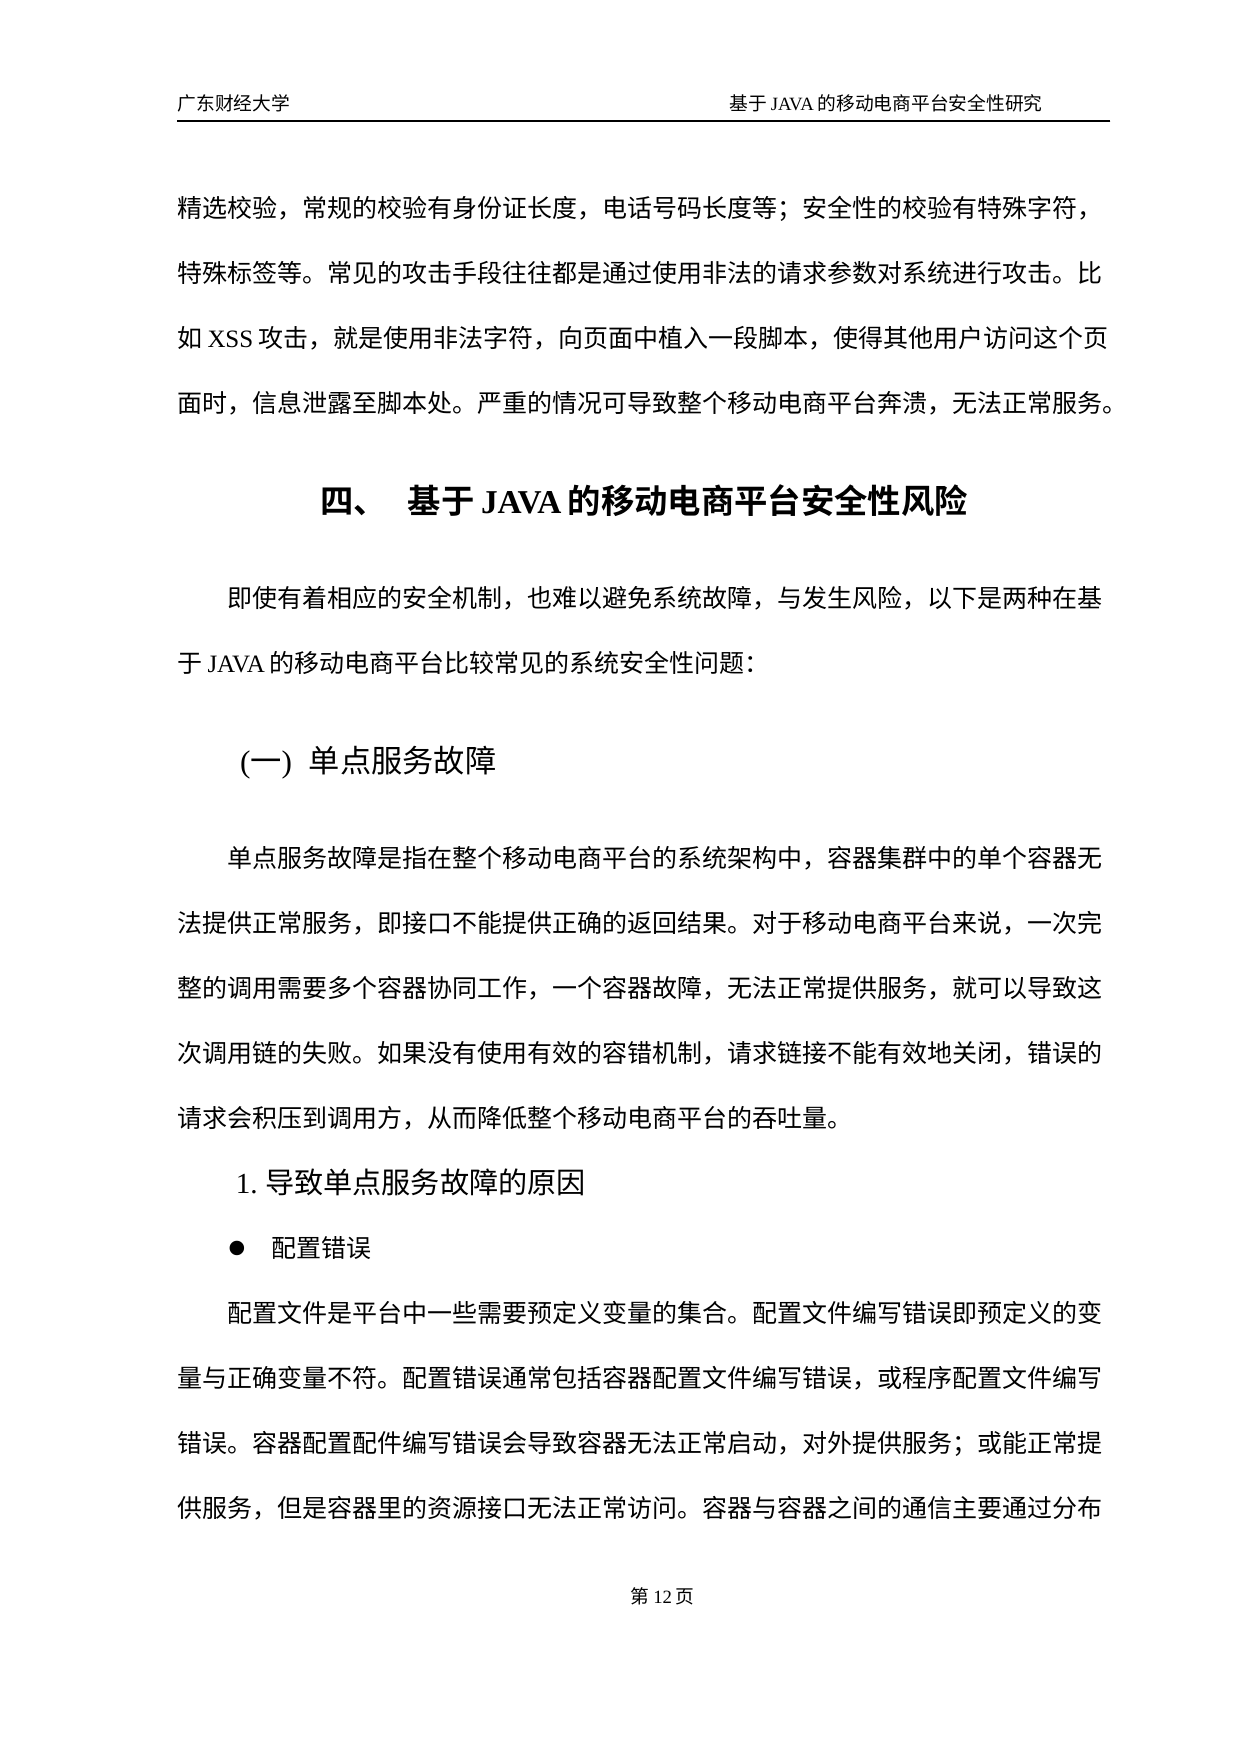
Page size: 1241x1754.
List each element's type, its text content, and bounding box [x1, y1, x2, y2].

text 即使有着相应的安全机制，也难以避免系统故障，与发生风险，以下是两种在基于JAVA的移动电商平台比较常见的系统安全性问题： [177, 564, 1110, 694]
list 导致单点服务故障的原因 [177, 1149, 1110, 1214]
text 基于JAVA的移动电商平台安全性风险 [177, 466, 1110, 531]
list 配置错误 [227, 1214, 1110, 1279]
list 单点服务故障 [177, 726, 1110, 791]
text 单点服务故障是指在整个移动电商平台的系统架构中，容器集群中的单个容器无法提供正常服务，即接口不能提供正确的返回结果。对于移动电商平台来说，一次完整的调用需要多个容器协同工作，一个容器故障，无法正常提供服务，就可以导致这次调用链的失败。如果没有使用有效的容错机制，请求链接不能有效地关闭，错误的请求会积压到调用方，从而降低整个移动电商平台的吞吐量。 [177, 824, 1110, 1149]
